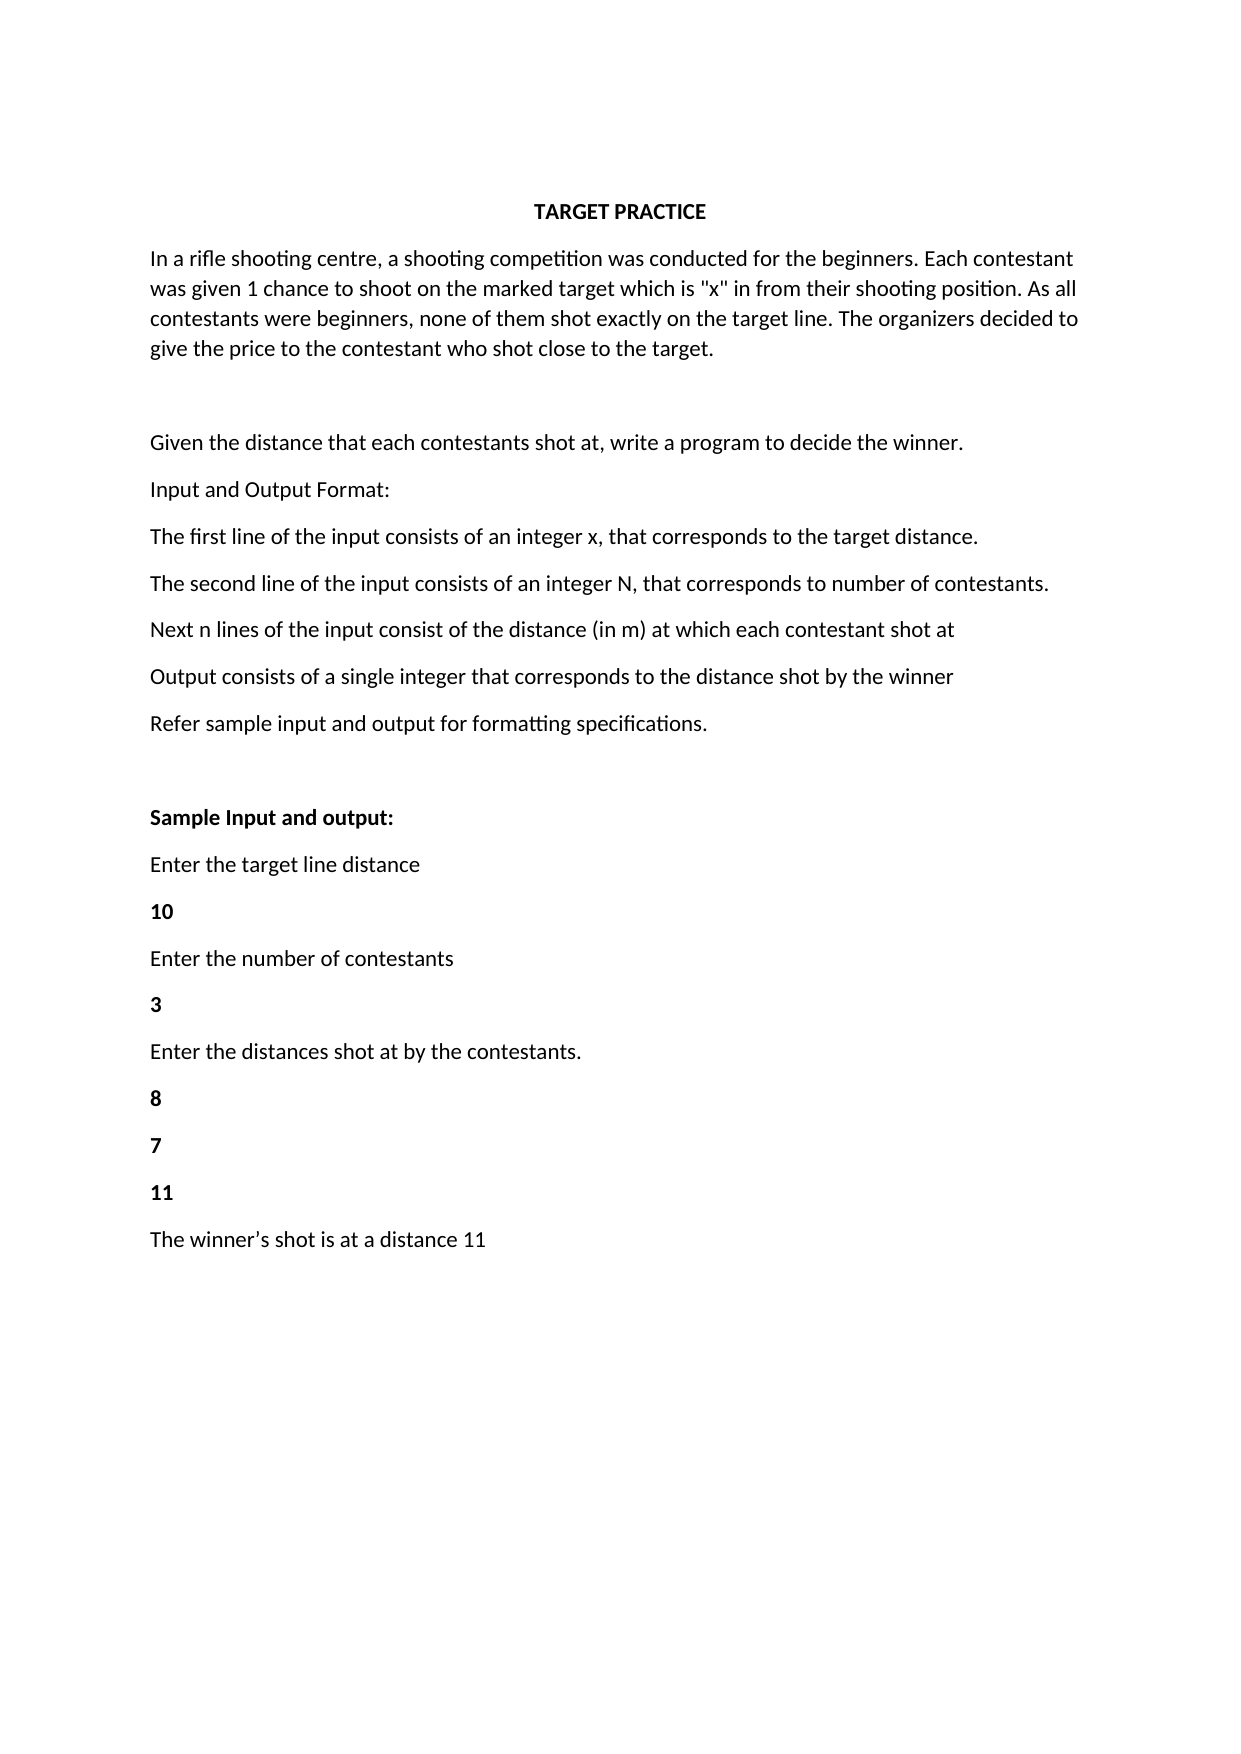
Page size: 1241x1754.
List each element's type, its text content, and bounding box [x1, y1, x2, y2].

text 3 [150, 991, 1090, 1019]
text 7 [150, 1131, 1090, 1159]
text Input and Output Format: [150, 475, 1090, 503]
text Refer sample input and output for formatting specifications. [150, 709, 1090, 737]
text The winner’s shot is at a distance 11 [150, 1225, 1090, 1253]
text TARGET PRACTICE [150, 197, 1090, 225]
text The second line of the input consists of an integer N, that corresponds to number of contestants. [150, 569, 1090, 597]
text Output consists of a single integer that corresponds to the distance shot by the winner [150, 662, 1090, 691]
text The first line of the input consists of an integer x, that corresponds to the target distance. [150, 522, 1090, 550]
text Sample Input and output: [150, 803, 1090, 831]
text Enter the distances shot at by the contestants. [150, 1037, 1090, 1066]
text In a rifle shooting centre, a shooting competition was conducted for the beginners. Each contestant was given 1 chance to shoot on the marked target which is "x" in from their shooting position. As all contestants were beginners, none of them shot exactly on the target line. The organizers decided to give the price to the contestant who shot close to the target. [150, 244, 1090, 362]
text 10 [150, 897, 1090, 925]
text Given the distance that each contestants shot at, write a program to decide the winner. [150, 428, 1090, 456]
text 8 [150, 1084, 1090, 1112]
text 11 [150, 1178, 1090, 1206]
text Enter the number of contestants [150, 944, 1090, 972]
text Enter the target line distance [150, 850, 1090, 878]
text Next n lines of the input consist of the distance (in m) at which each contestant shot at [150, 616, 1090, 644]
